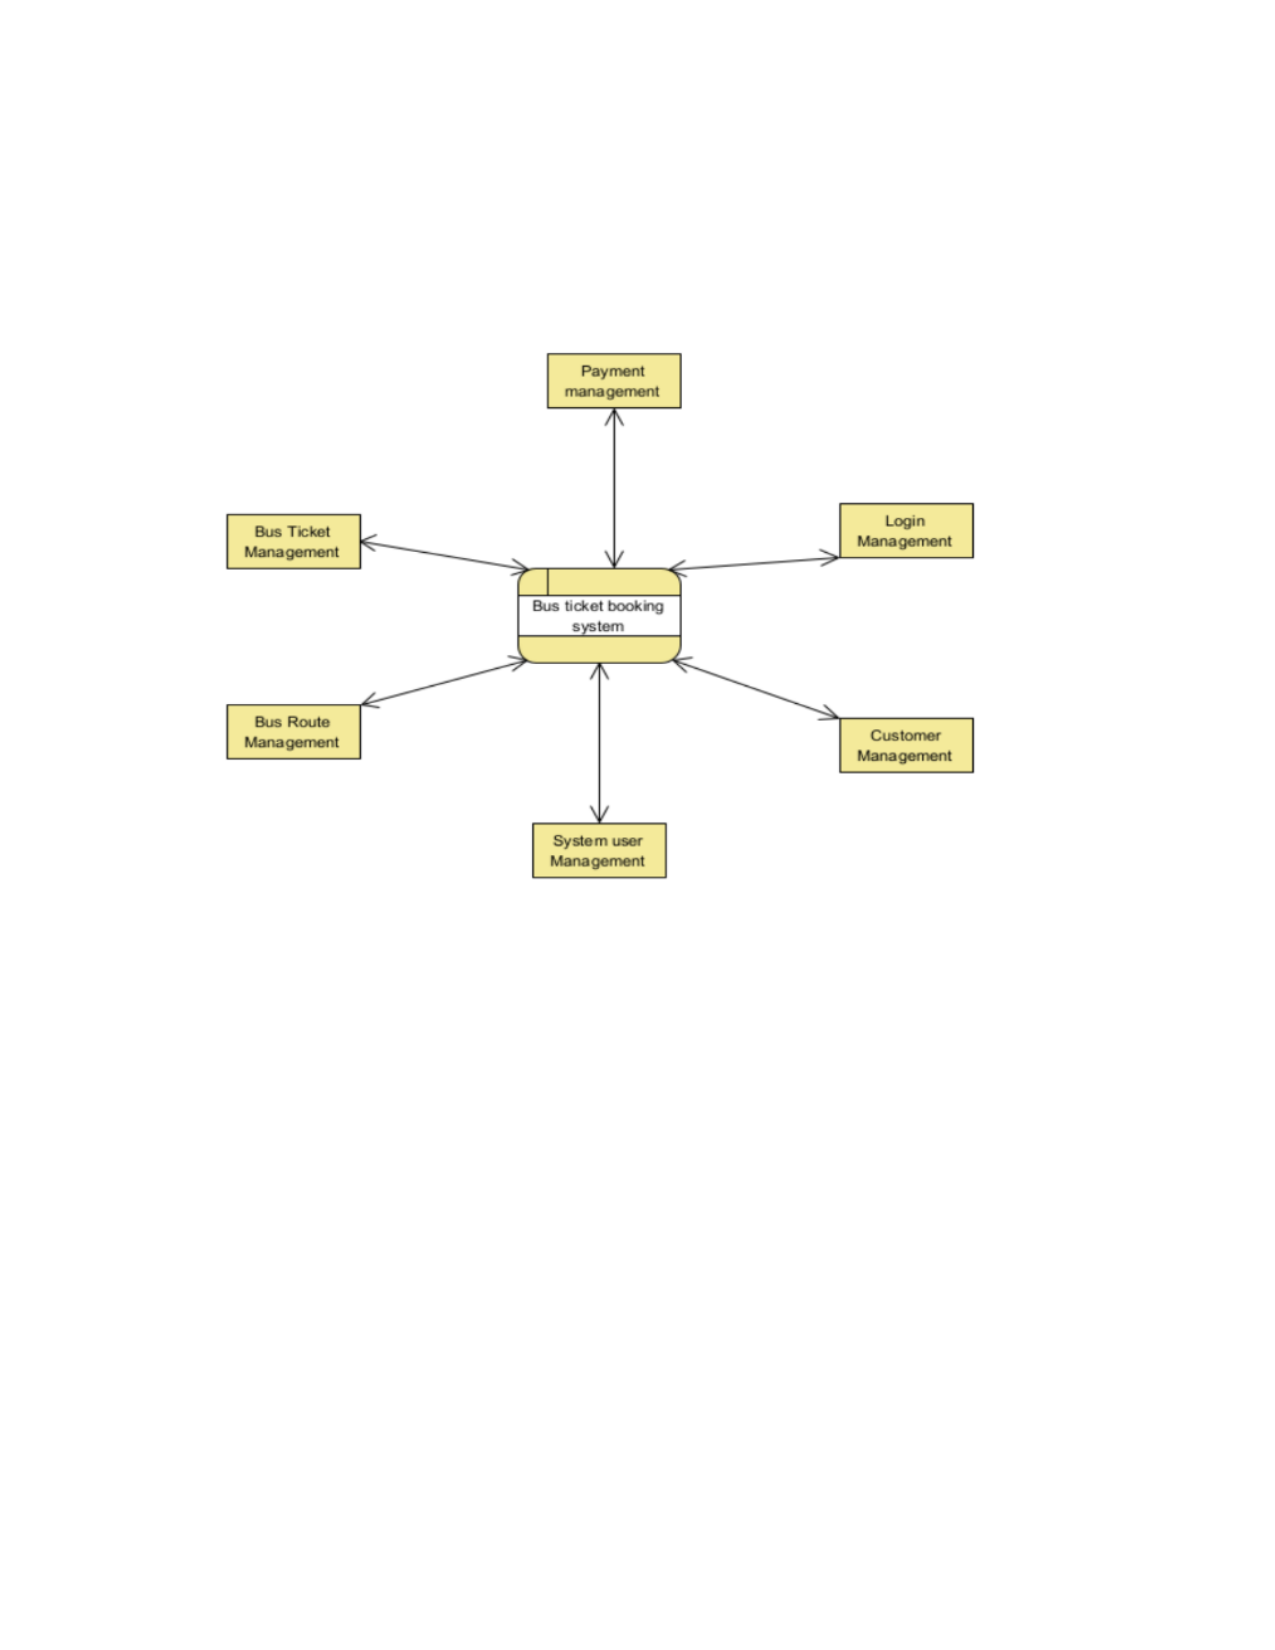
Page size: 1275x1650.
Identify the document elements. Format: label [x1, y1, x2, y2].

picture [150, 266, 1125, 951]
